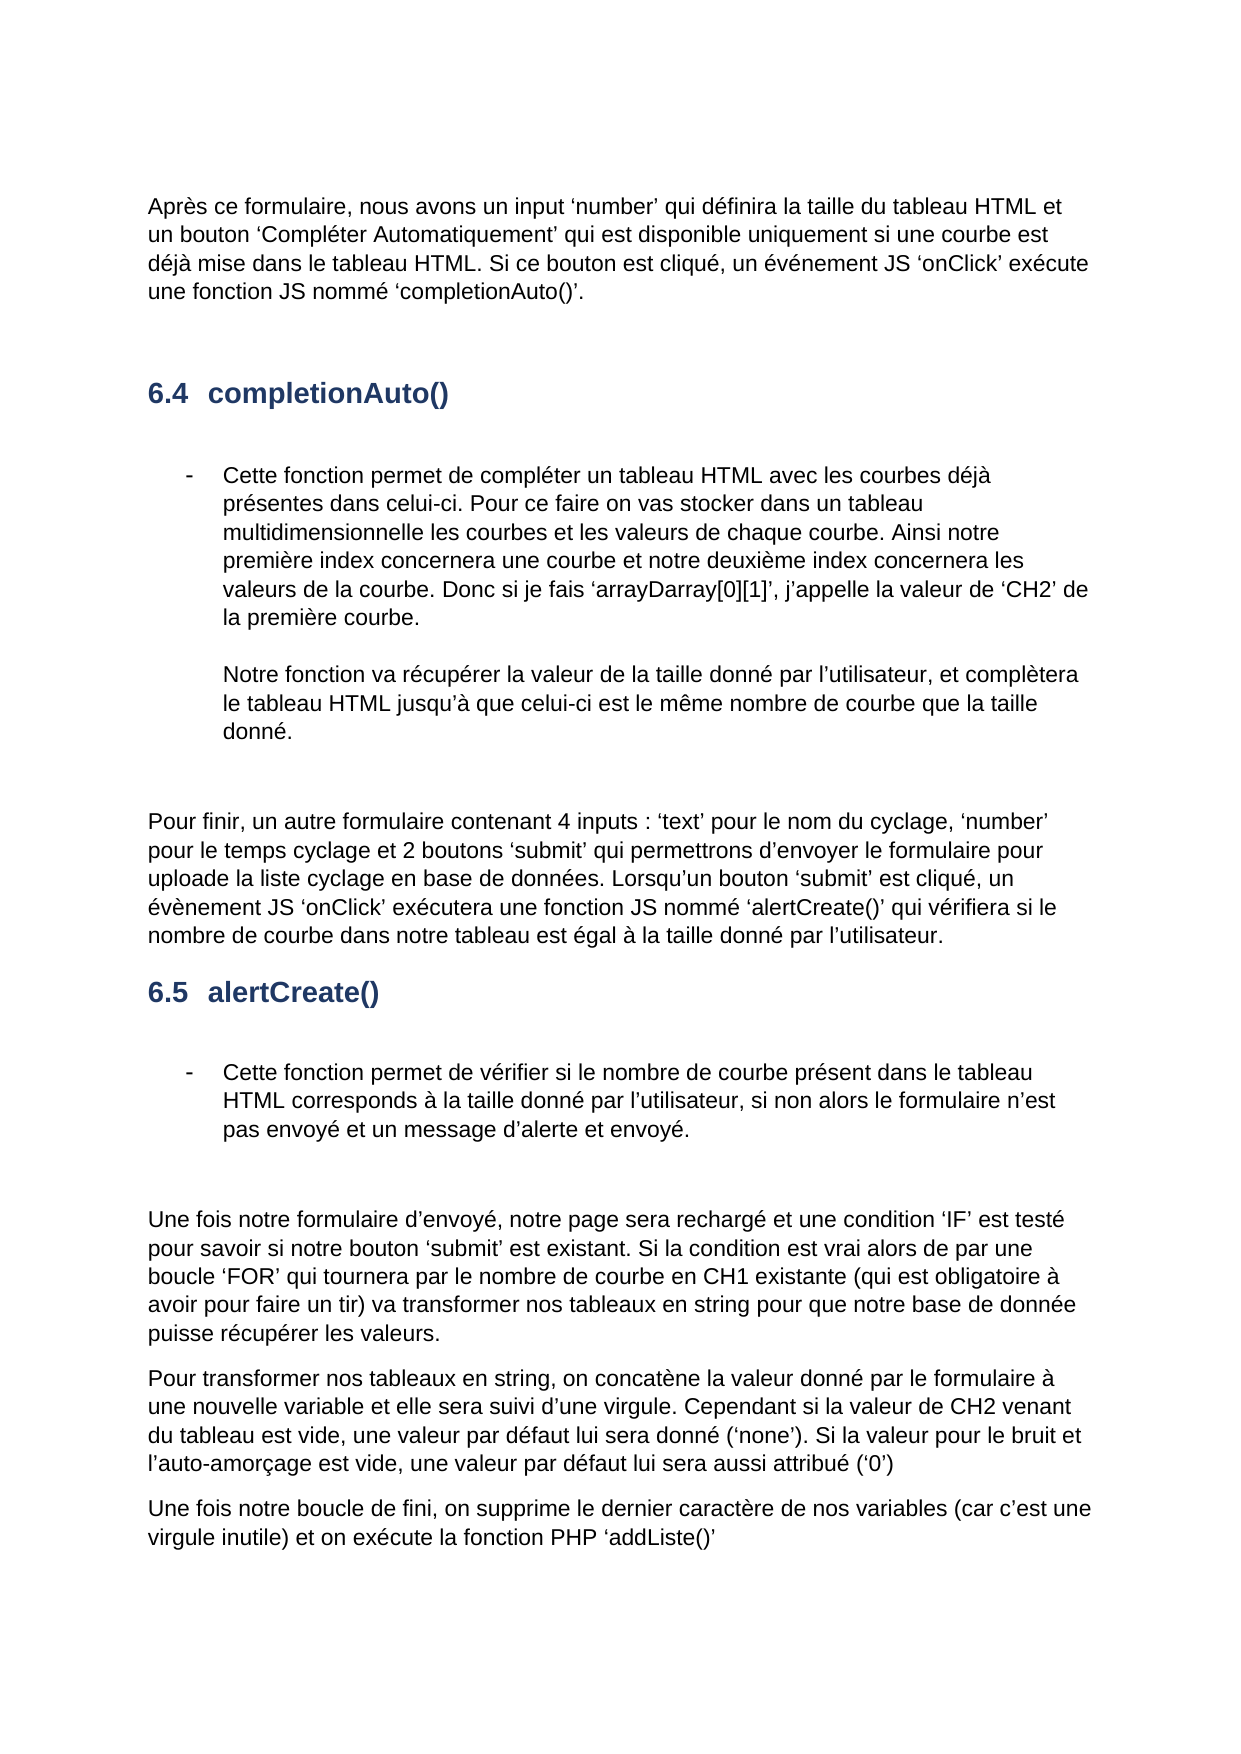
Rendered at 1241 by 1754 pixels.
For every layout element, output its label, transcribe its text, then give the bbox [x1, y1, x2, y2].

list Cette fonction permet de vérifier si le nombre de courbe présent dans le tableau HTML corresponds à la taille donné par l’utilisateur, si non alors le formulaire n’est pas envoyé et un message d’alerte et envoyé. [185, 1057, 1093, 1142]
text Pour finir, un autre formulaire contenant 4 inputs : ‘text’ pour le nom du cyclage, ‘number’ pour le temps cyclage et 2 boutons ‘submit’ qui permettrons d’envoyer le formulaire pour uploade la liste cyclage en base de données. Lorsqu’un bouton ‘submit’ est cliqué, un évènement JS ‘onClick’ exécutera une fonction JS nommé ‘alertCreate()’ qui vérifiera si le nombre de courbe dans notre tableau est égal à la taille donné par l’utilisateur. [148, 808, 1093, 948]
text Une fois notre formulaire d’envoyé, notre page sera rechargé et une condition ‘IF’ est testé pour savoir si notre bouton ‘submit’ est existant. Si la condition est vrai alors de par une boucle ‘FOR’ qui tournera par le nombre de courbe en CH1 existante (qui est obligatoire à avoir pour faire un tir) va transformer nos tableaux en string pour que notre base de donnée puisse récupérer les valeurs. [148, 1206, 1093, 1346]
text Après ce formulaire, nous avons un input ‘number’ qui définira la taille du tableau HTML et un bouton ‘Compléter Automatiquement’ qui est disponible uniquement si une courbe est déjà mise dans le tableau HTML. Si ce bouton est cliqué, un événement JS ‘onClick’ exécute une fonction JS nommé ‘completionAuto()’. [148, 193, 1093, 304]
text Pour transformer nos tableaux en string, on concatène la valeur donné par le formulaire à une nouvelle variable et elle sera suivi d’une virgule. Cependant si la valeur de CH2 venant du tableau est vide, une valeur par défaut lui sera donné (‘none’). Si la valeur pour le bruit et l’auto-amorçage est vide, une valeur par défaut lui sera aussi attribué (‘0’) [148, 1365, 1093, 1477]
text Une fois notre boucle de fini, on supprime le dernier caractère de nos variables (car c’est une virgule inutile) et on exécute la fonction PHP ‘addListe()’ [148, 1495, 1093, 1550]
list Cette fonction permet de compléter un tableau HTML avec les courbes déjà présentes dans celui-ci. Pour ce faire on vas stocker dans un tableau multidimensionnelle les courbes et les valeurs de chaque courbe. Ainsi notre première index concernera une courbe et notre deuxième index concernera les valeurs de la courbe. Donc si je fais ‘arrayDarray[0][1]’, j’appelle la valeur de ‘CH2’ de la première courbe. Notre fonction va récupérer la valeur de la taille donné par l’utilisateur, et complètera le tableau HTML jusqu’à que celui-ci est le même nombre de courbe que la taille donné. [185, 459, 1093, 744]
subtitle completionAuto() [148, 377, 1093, 410]
subtitle alertCreate() [148, 975, 1093, 1009]
